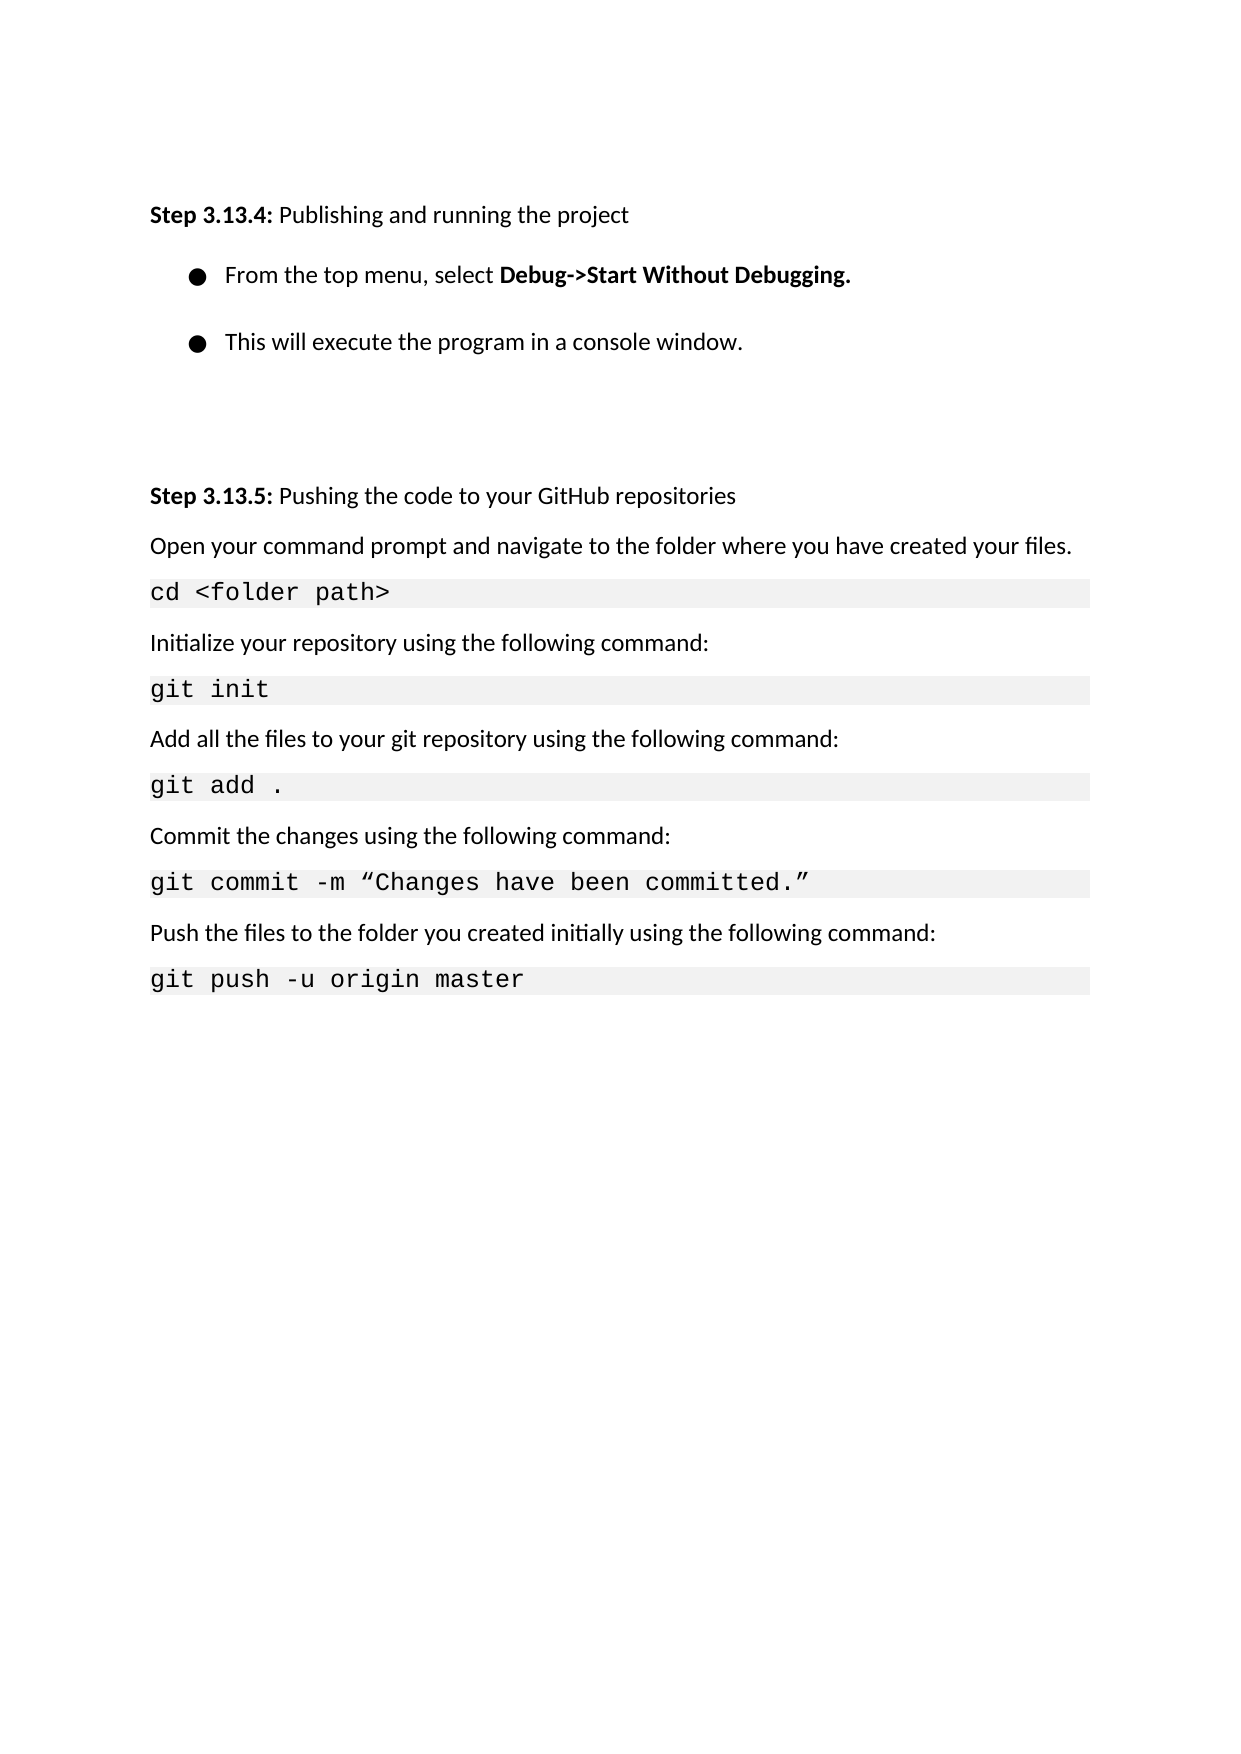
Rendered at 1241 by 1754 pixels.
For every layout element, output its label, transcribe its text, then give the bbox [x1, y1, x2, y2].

text Add all the files to your git repository using the following command: [150, 723, 1090, 754]
text git push -u origin master [150, 967, 1090, 995]
text Step 3.13.5: Pushing the code to your GitHub repositories [150, 480, 1090, 511]
text Commit the changes using the following command: [150, 820, 1090, 851]
text Step 3.13.4: Publishing and running the project [150, 199, 1090, 230]
text Open your command prompt and navigate to the folder where you have created your files. [150, 530, 1090, 561]
list From the top menu, select Debug->Start Without Debugging. [187, 249, 1090, 296]
list This will execute the program in a console window. [187, 317, 1090, 363]
text git add . [150, 773, 1090, 801]
text cd <folder path> [150, 579, 1090, 608]
text Push the files to the folder you created initially using the following command: [150, 917, 1090, 948]
text git commit -m “Changes have been committed.” [150, 870, 1090, 898]
text git init [150, 676, 1090, 705]
text Initialize your repository using the following command: [150, 627, 1090, 657]
